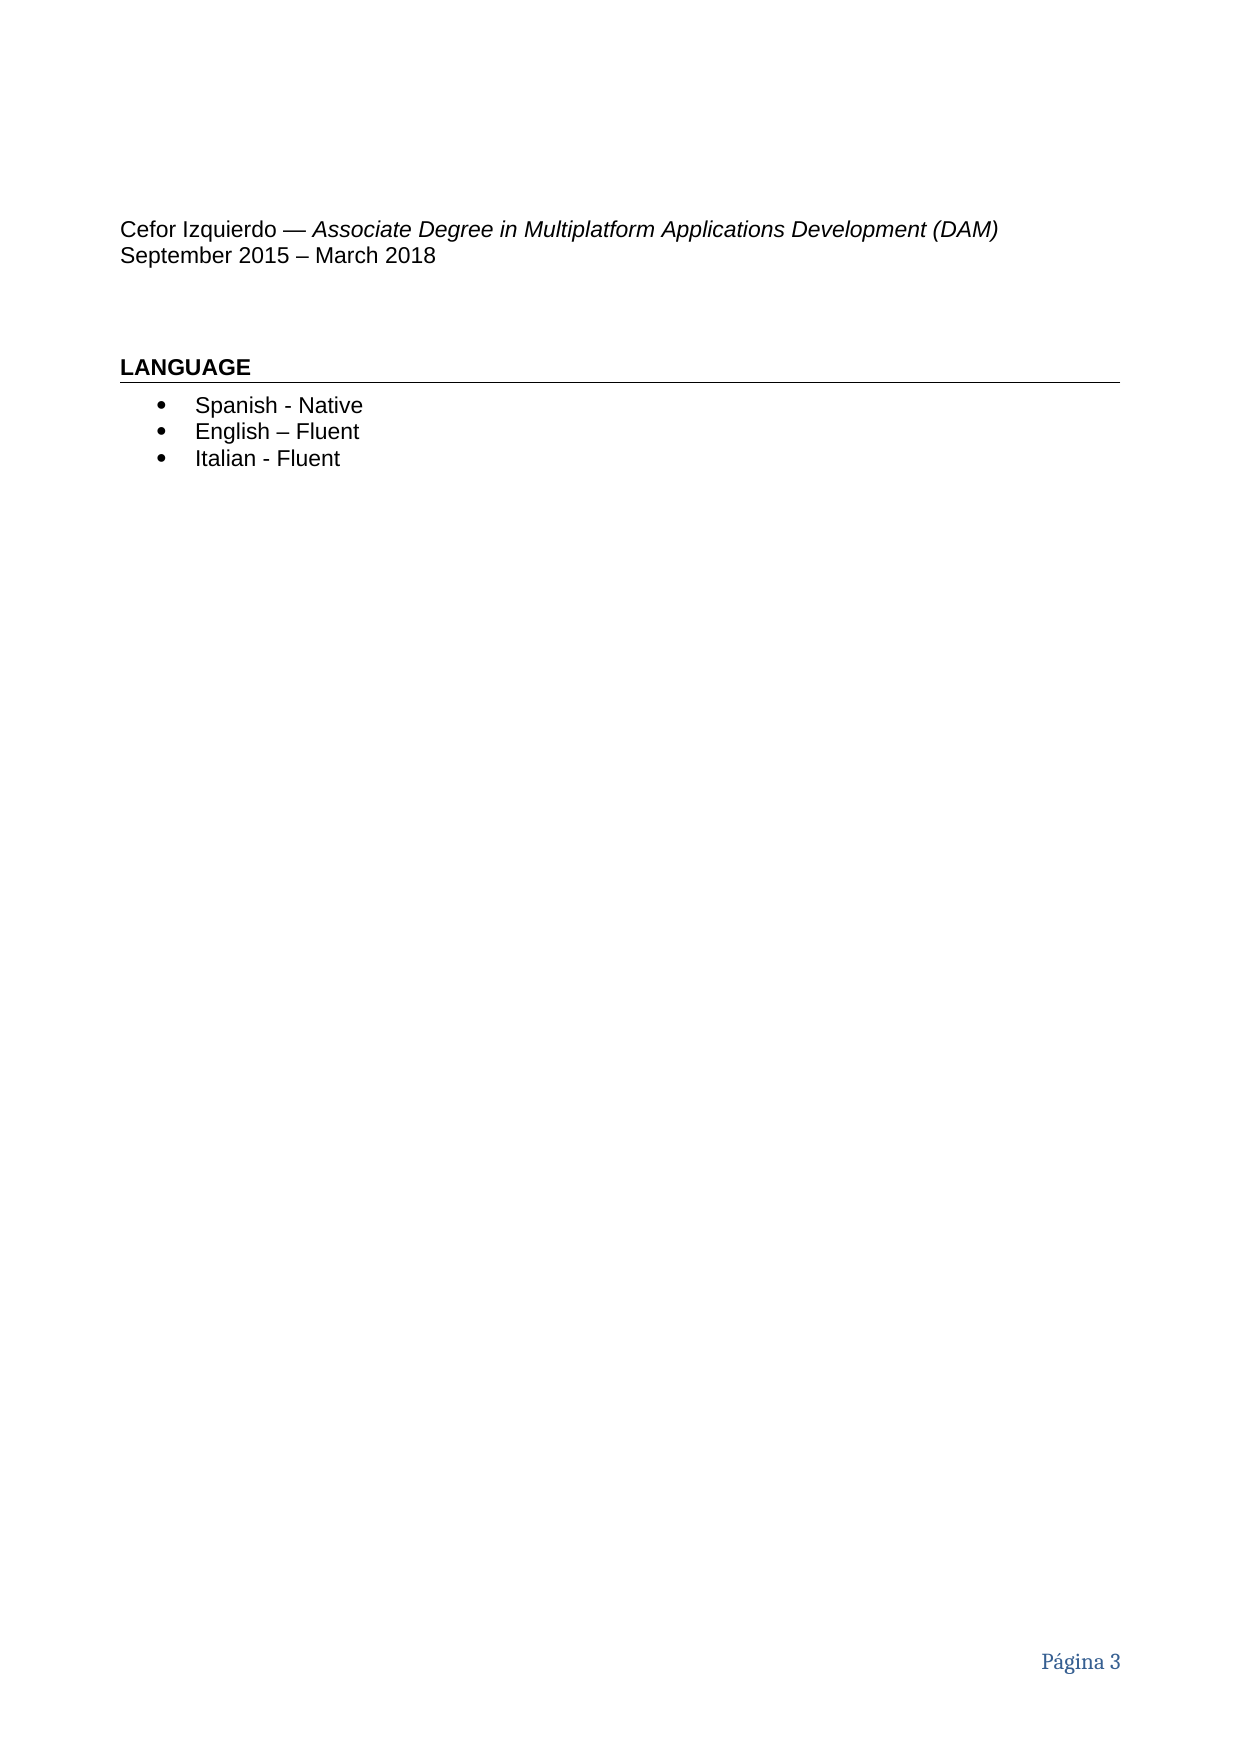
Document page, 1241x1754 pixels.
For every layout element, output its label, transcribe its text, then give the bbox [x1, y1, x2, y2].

list Italian - Fluent [157, 444, 1120, 471]
list English – Fluent [157, 418, 1120, 444]
text Cefor Izquierdo — Associate Degree in Multiplatform Applications Development (DAM) September 2015 – March 2018 [120, 216, 1120, 269]
list Spanish - Native [157, 392, 1120, 418]
subtitle LANGUAGE [120, 353, 1120, 382]
